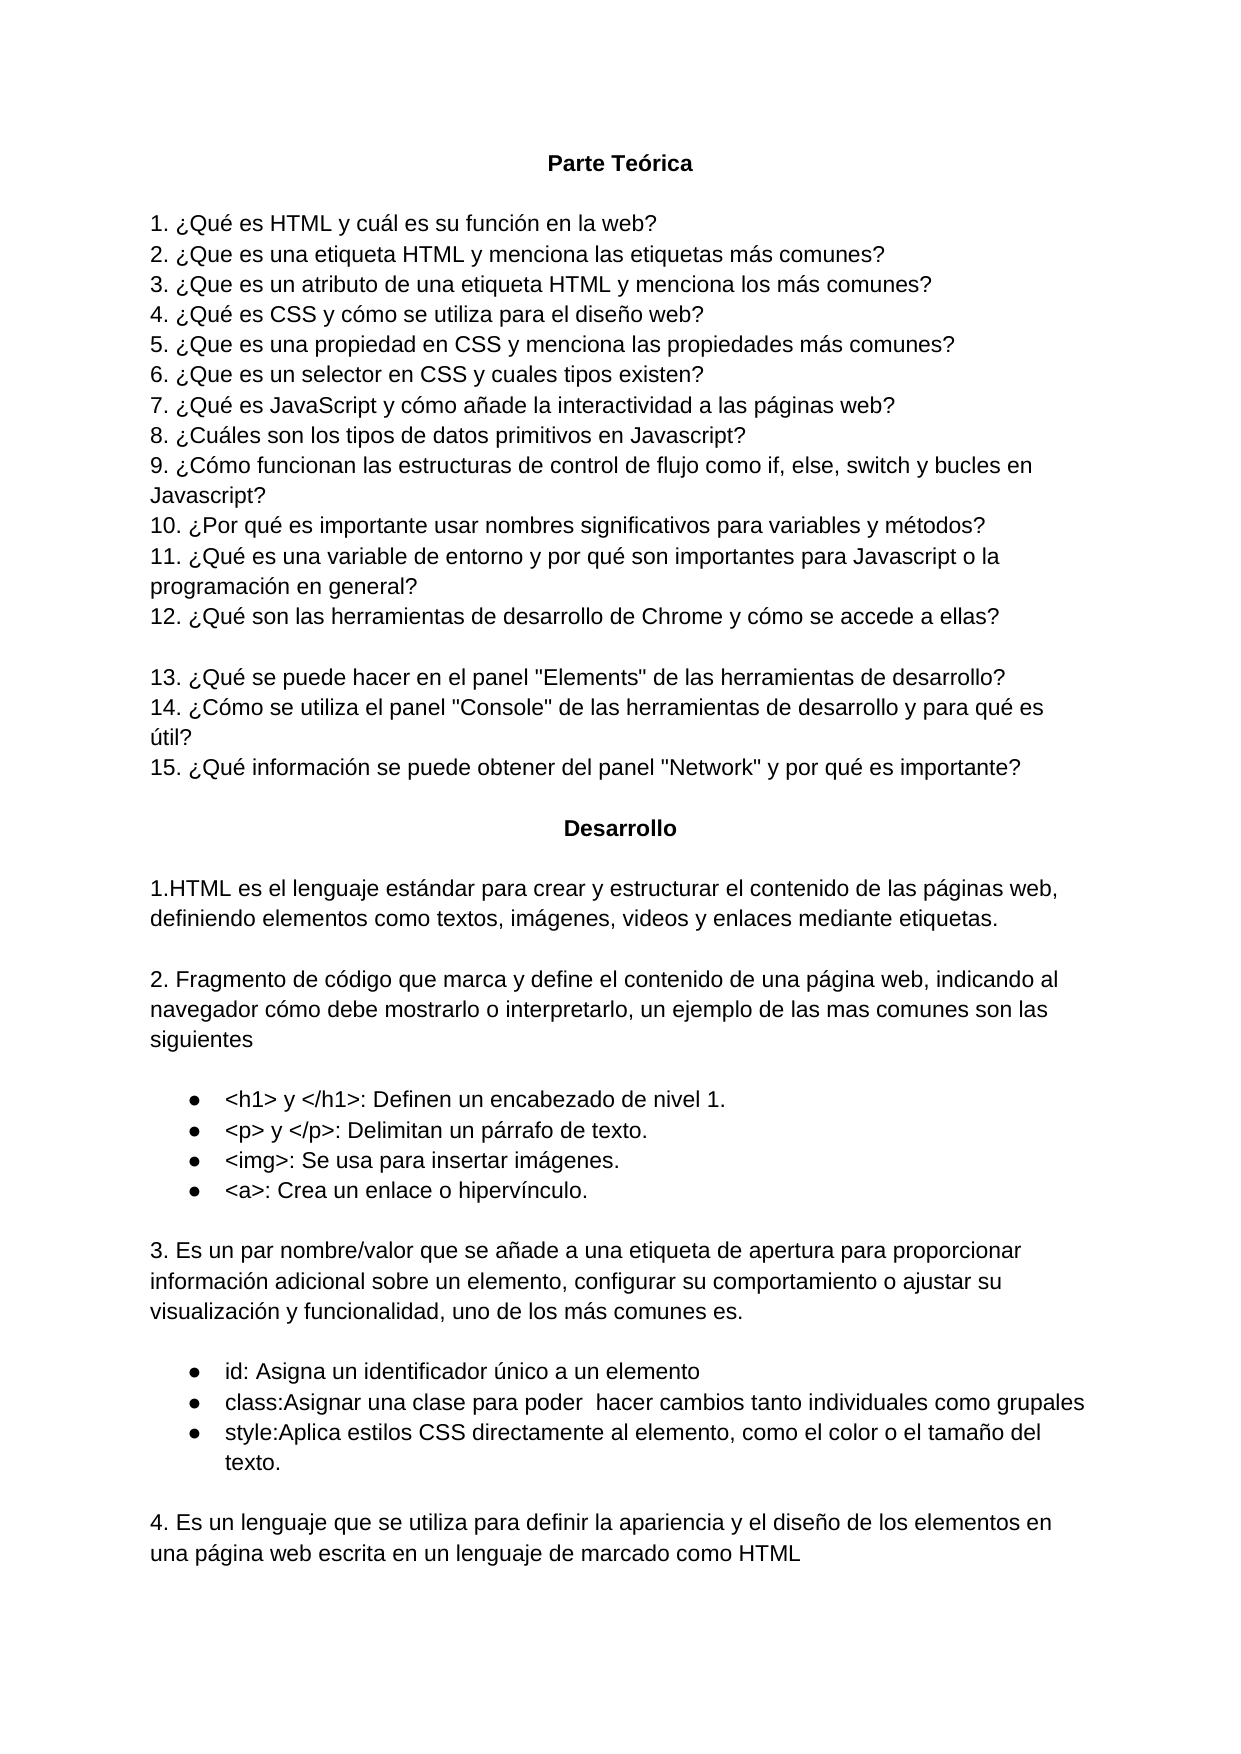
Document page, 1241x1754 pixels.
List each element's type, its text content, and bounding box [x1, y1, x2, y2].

text 3. Es un par nombre/valor que se añade a una etiqueta de apertura para proporcionar información adicional sobre un elemento, configurar su comportamiento o ajustar su visualización y funcionalidad, uno de los más comunes es. [150, 1237, 1090, 1324]
text 2. ¿Que es una etiqueta HTML y menciona las etiquetas más comunes? [150, 241, 1090, 267]
text programación en general? [150, 573, 1090, 599]
text 1.HTML es el lenguaje estándar para crear y estructurar el contenido de las páginas web, definiendo elementos como textos, imágenes, videos y enlaces mediante etiquetas. [150, 875, 1090, 932]
text 12. ¿Qué son las herramientas de desarrollo de Chrome y cómo se accede a ellas? [150, 603, 1090, 629]
text útil? [150, 724, 1090, 750]
text 9. ¿Cómo funcionan las estructuras de control de flujo como if, else, switch y bucles en [150, 452, 1090, 478]
text 3. ¿Que es un atributo de una etiqueta HTML y menciona los más comunes? [150, 271, 1090, 297]
text 11. ¿Qué es una variable de entorno y por qué son importantes para Javascript o la [150, 543, 1090, 569]
list <h1> y </h1>: Definen un encabezado de nivel 1. [187, 1086, 1090, 1113]
text 14. ¿Cómo se utiliza el panel "Console" de las herramientas de desarrollo y para qué es [150, 694, 1090, 720]
list class:Asignar una clase para poder hacer cambios tanto individuales como grupales [187, 1388, 1090, 1415]
list <a>: Crea un enlace o hipervínculo. [187, 1177, 1090, 1203]
text Desarrollo [150, 814, 1090, 841]
text 8. ¿Cuáles son los tipos de datos primitivos en Javascript? [150, 422, 1090, 448]
text Javascript? [150, 482, 1090, 509]
text 2. Fragmento de código que marca y define el contenido de una página web, indicando al navegador cómo debe mostrarlo o interpretarlo, un ejemplo de las mas comunes son las siguientes [150, 966, 1090, 1052]
text 6. ¿Que es un selector en CSS y cuales tipos existen? [150, 361, 1090, 388]
text 15. ¿Qué información se puede obtener del panel "Network" y por qué es importante? [150, 754, 1090, 781]
text 13. ¿Qué se puede hacer en el panel "Elements" de las herramientas de desarrollo? [150, 663, 1090, 690]
list id: Asigna un identificador único a un elemento [187, 1358, 1090, 1385]
list <img>: Se usa para insertar imágenes. [187, 1147, 1090, 1173]
text 1. ¿Qué es HTML y cuál es su función en la web? [150, 210, 1090, 237]
list style:Aplica estilos CSS directamente al elemento, como el color o el tamaño del texto. [187, 1419, 1090, 1475]
text 5. ¿Que es una propiedad en CSS y menciona las propiedades más comunes? [150, 331, 1090, 358]
text 7. ¿Qué es JavaScript y cómo añade la interactividad a las páginas web? [150, 392, 1090, 418]
list <p> y </p>: Delimitan un párrafo de texto. [187, 1117, 1090, 1143]
text 4. ¿Qué es CSS y cómo se utiliza para el diseño web? [150, 301, 1090, 327]
text 4. Es un lenguaje que se utiliza para definir la apariencia y el diseño de los elementos en una página web escrita en un lenguaje de marcado como HTML [150, 1509, 1090, 1566]
text Parte Teórica [150, 150, 1090, 176]
text 10. ¿Por qué es importante usar nombres significativos para variables y métodos? [150, 512, 1090, 539]
